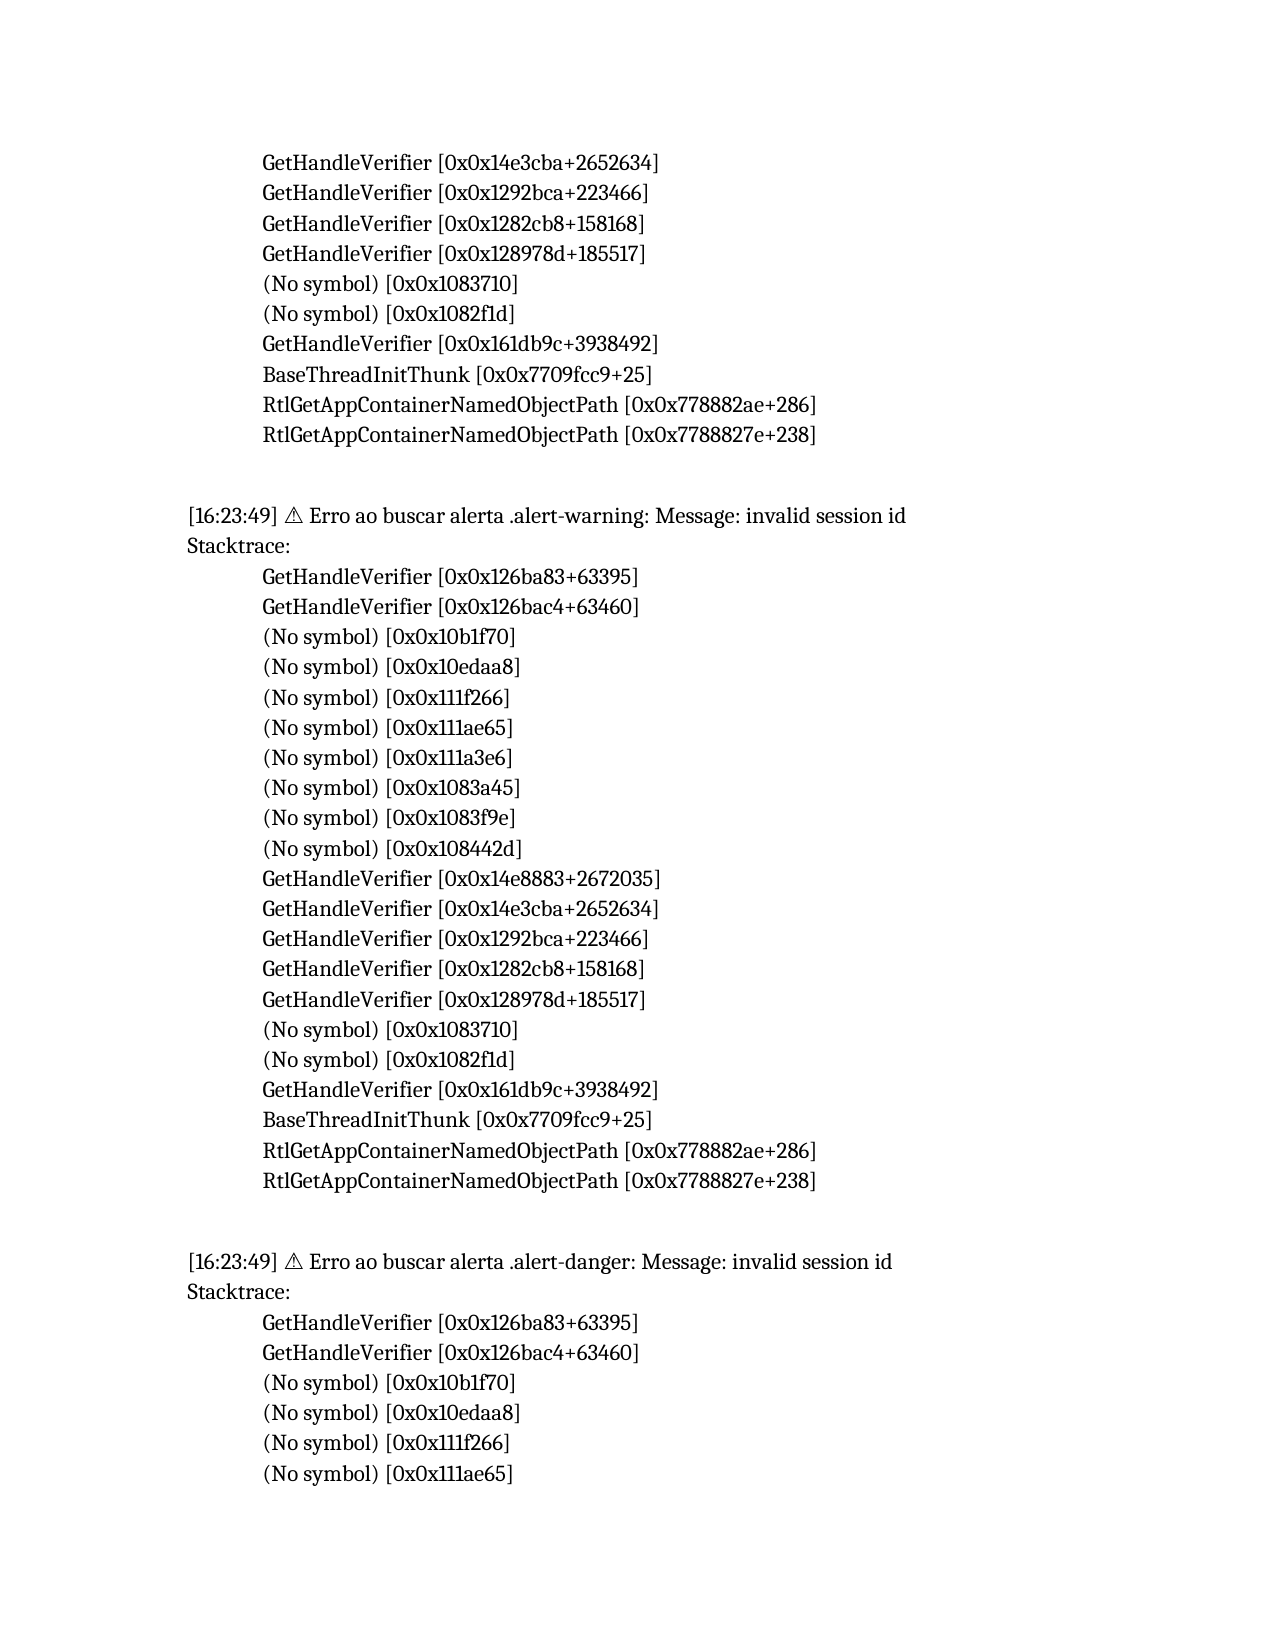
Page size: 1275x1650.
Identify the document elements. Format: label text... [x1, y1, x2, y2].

text [16:23:49] ⚠️ Erro ao buscar alerta .alert-warning: Message: invalid session id Stacktrace: GetHandleVerifier [0x0x126ba83+63395] GetHandleVerifier [0x0x126bac4+63460] (No symbol) [0x0x10b1f70] (No symbol) [0x0x10edaa8] (No symbol) [0x0x111f266] (No symbol) [0x0x111ae65] (No symbol) [0x0x111a3e6] (No symbol) [0x0x1083a45] (No symbol) [0x0x1083f9e] (No symbol) [0x0x108442d] GetHandleVerifier [0x0x14e8883+2672035] GetHandleVerifier [0x0x14e3cba+2652634] GetHandleVerifier [0x0x1292bca+223466] GetHandleVerifier [0x0x1282cb8+158168] GetHandleVerifier [0x0x128978d+185517] (No symbol) [0x0x1083710] (No symbol) [0x0x1082f1d] GetHandleVerifier [0x0x161db9c+3938492] BaseThreadInitThunk [0x0x7709fcc9+25] RtlGetAppContainerNamedObjectPath [0x0x778882ae+286] RtlGetAppContainerNamedObjectPath [0x0x7788827e+238] [187, 503, 1087, 1224]
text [187, 1249, 1087, 1487]
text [187, 150, 1087, 478]
